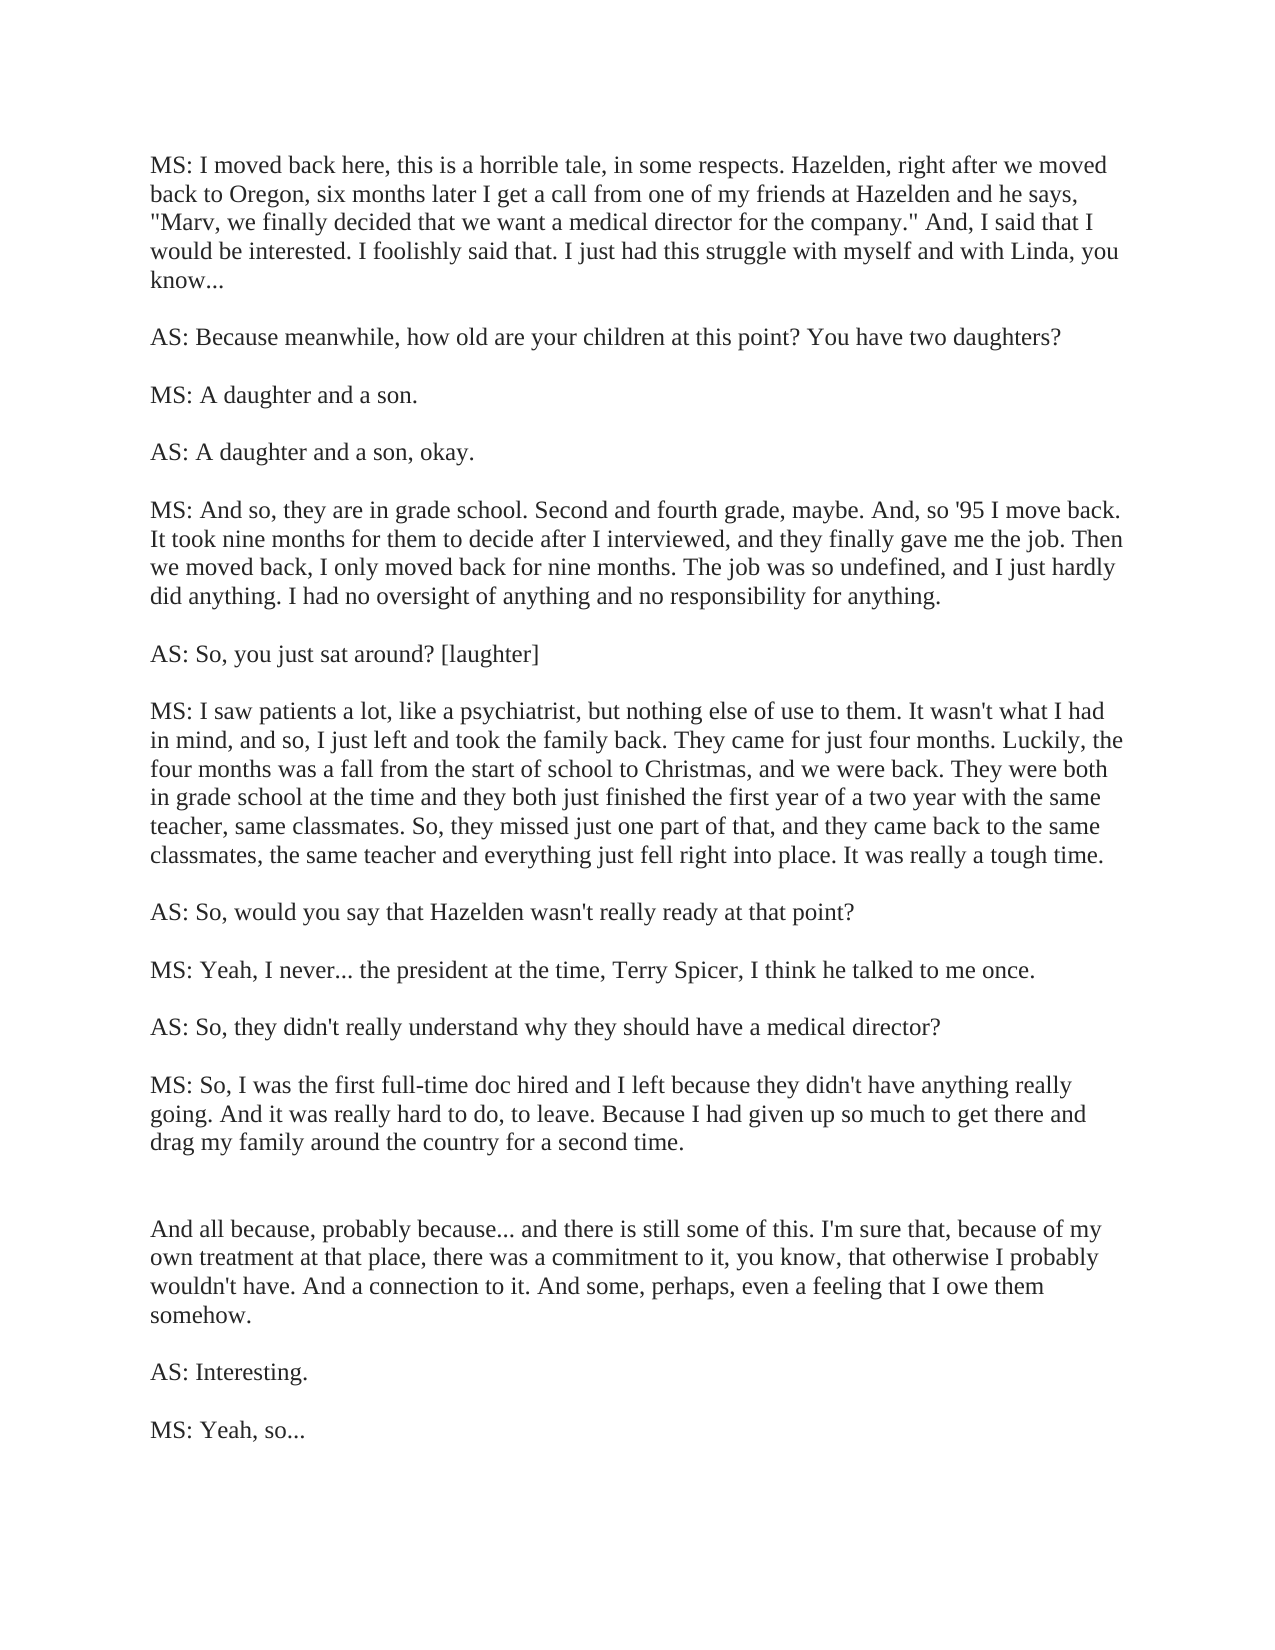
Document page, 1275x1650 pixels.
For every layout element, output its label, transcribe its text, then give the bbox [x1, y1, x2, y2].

text AS: Interesting. [150, 1357, 1125, 1386]
text AS: So, would you say that Hazelden wasn't really ready at that point? [150, 897, 1125, 926]
text MS: I saw patients a lot, like a psychiatrist, but nothing else of use to them. It wasn't what I had in mind, and so, I just left and took the family back. They came for just four months. Luckily, the four months was a fall from the start of school to Christmas, and we were back. They were both in grade school at the time and they both just finished the first year of a two year with the same teacher, same classmates. So, they missed just one part of that, and they came back to the same classmates, the same teacher and everything just fell right into place. It was really a tough time. [150, 696, 1125, 869]
text MS: Yeah, so... [150, 1415, 1125, 1444]
text MS: A daughter and a son. [150, 380, 1125, 409]
text And all because, probably because... and there is still some of this. I'm sure that, because of my own treatment at that place, there was a commitment to it, you know, that otherwise I probably wouldn't have. And a connection to it. And some, perhaps, even a feeling that I owe them somehow. [150, 1185, 1125, 1329]
text AS: So, you just sat around? [laughter] [150, 639, 1125, 667]
text MS: So, I was the first full-time doc hired and I left because they didn't have anything really going. And it was really hard to do, to leave. Because I had given up so much to get there and drag my family around the country for a second time. [150, 1070, 1125, 1156]
text MS: And so, they are in grade school. Second and fourth grade, maybe. And, so '95 I move back. It took nine months for them to decide after I interviewed, and they finally gave me the job. Then we moved back, I only moved back for nine months. The job was so undefined, and I just hardly did anything. I had no oversight of anything and no responsibility for anything. [150, 495, 1125, 610]
text AS: A daughter and a son, okay. [150, 437, 1125, 466]
text MS: Yeah, I never... the president at the time, Terry Spicer, I think he talked to me once. [150, 955, 1125, 984]
text MS: I moved back here, this is a horrible tale, in some respects. Hazelden, right after we moved back to Oregon, six months later I get a call from one of my friends at Hazelden and he says, "Marv, we finally decided that we want a medical director for the company." And, I said that I would be interested. I foolishly said that. I just had this struggle with myself and with Linda, you know... [150, 150, 1125, 294]
text AS: Because meanwhile, how old are your children at this point? You have two daughters? [150, 322, 1125, 351]
text AS: So, they didn't really understand why they should have a medical director? [150, 1012, 1125, 1041]
